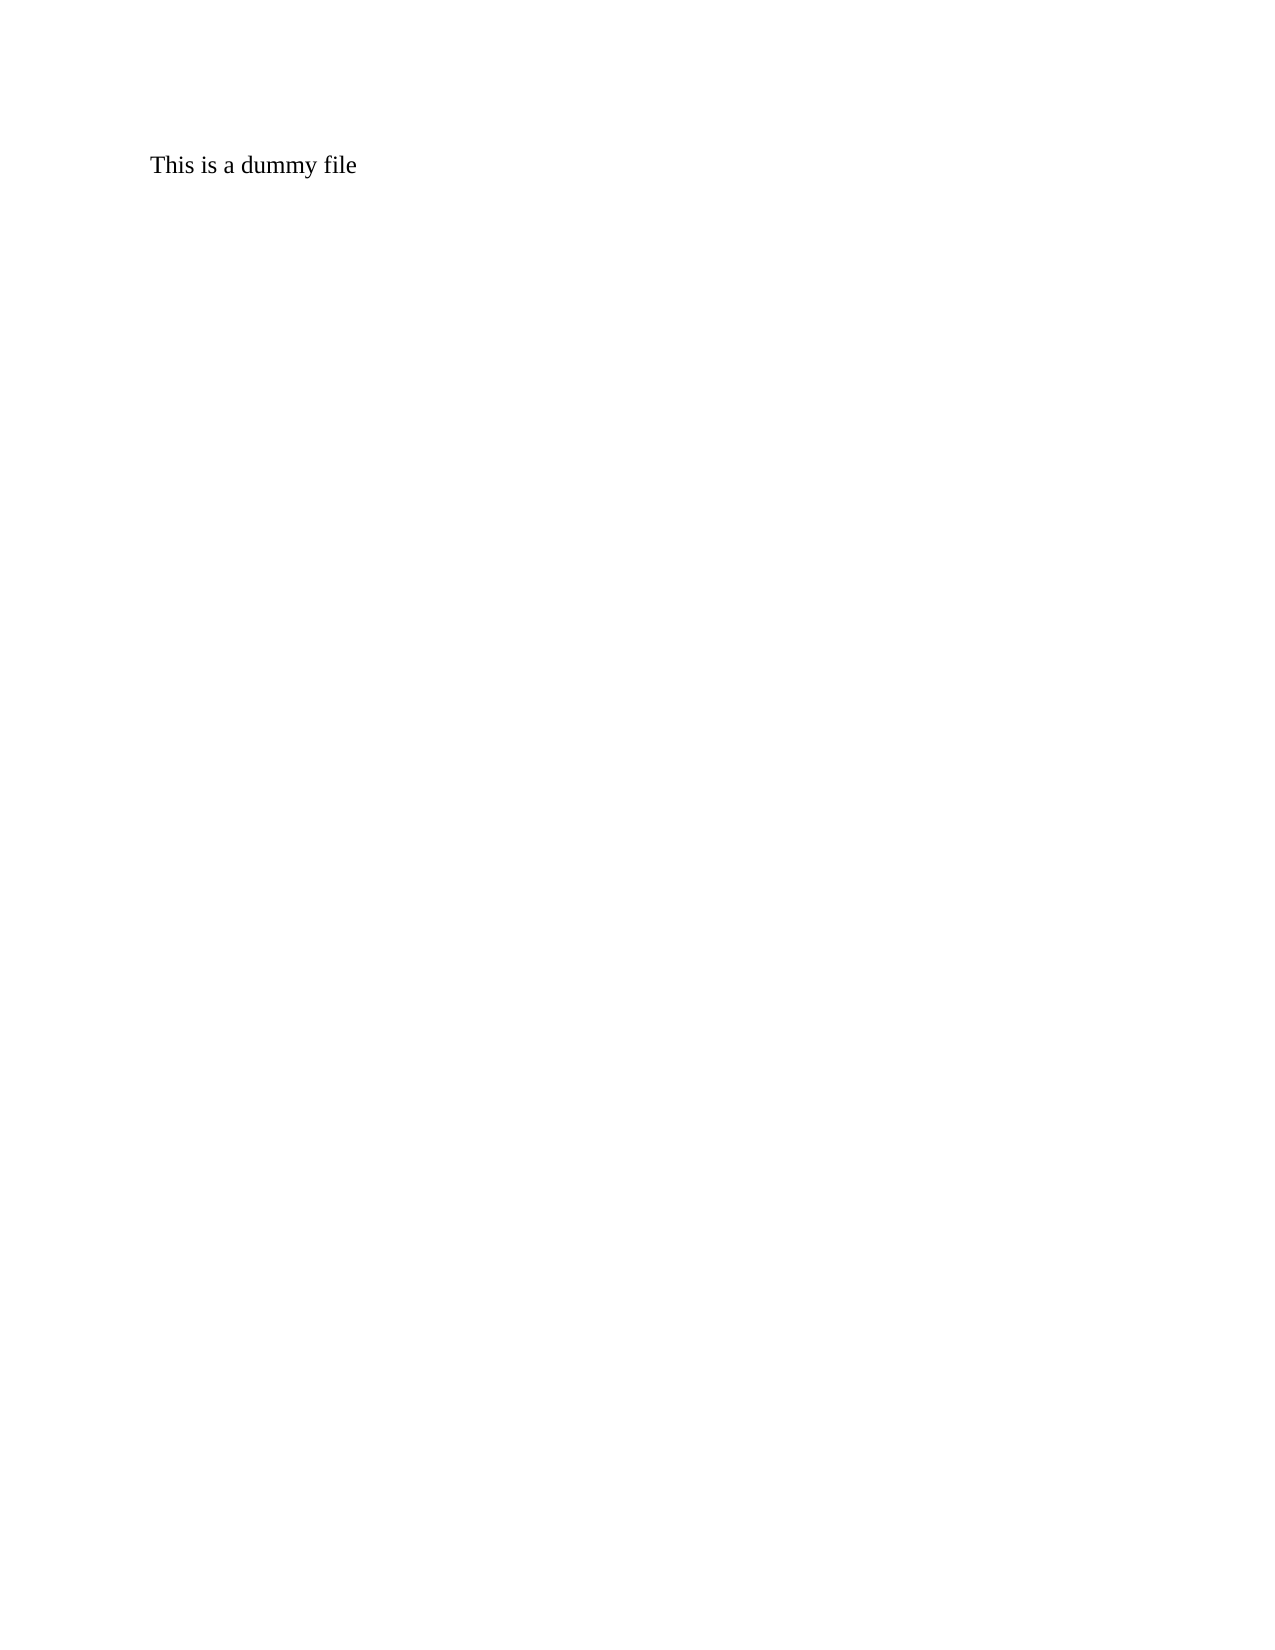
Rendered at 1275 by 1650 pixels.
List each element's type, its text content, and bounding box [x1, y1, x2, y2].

text This is a dummy file [150, 150, 1125, 179]
